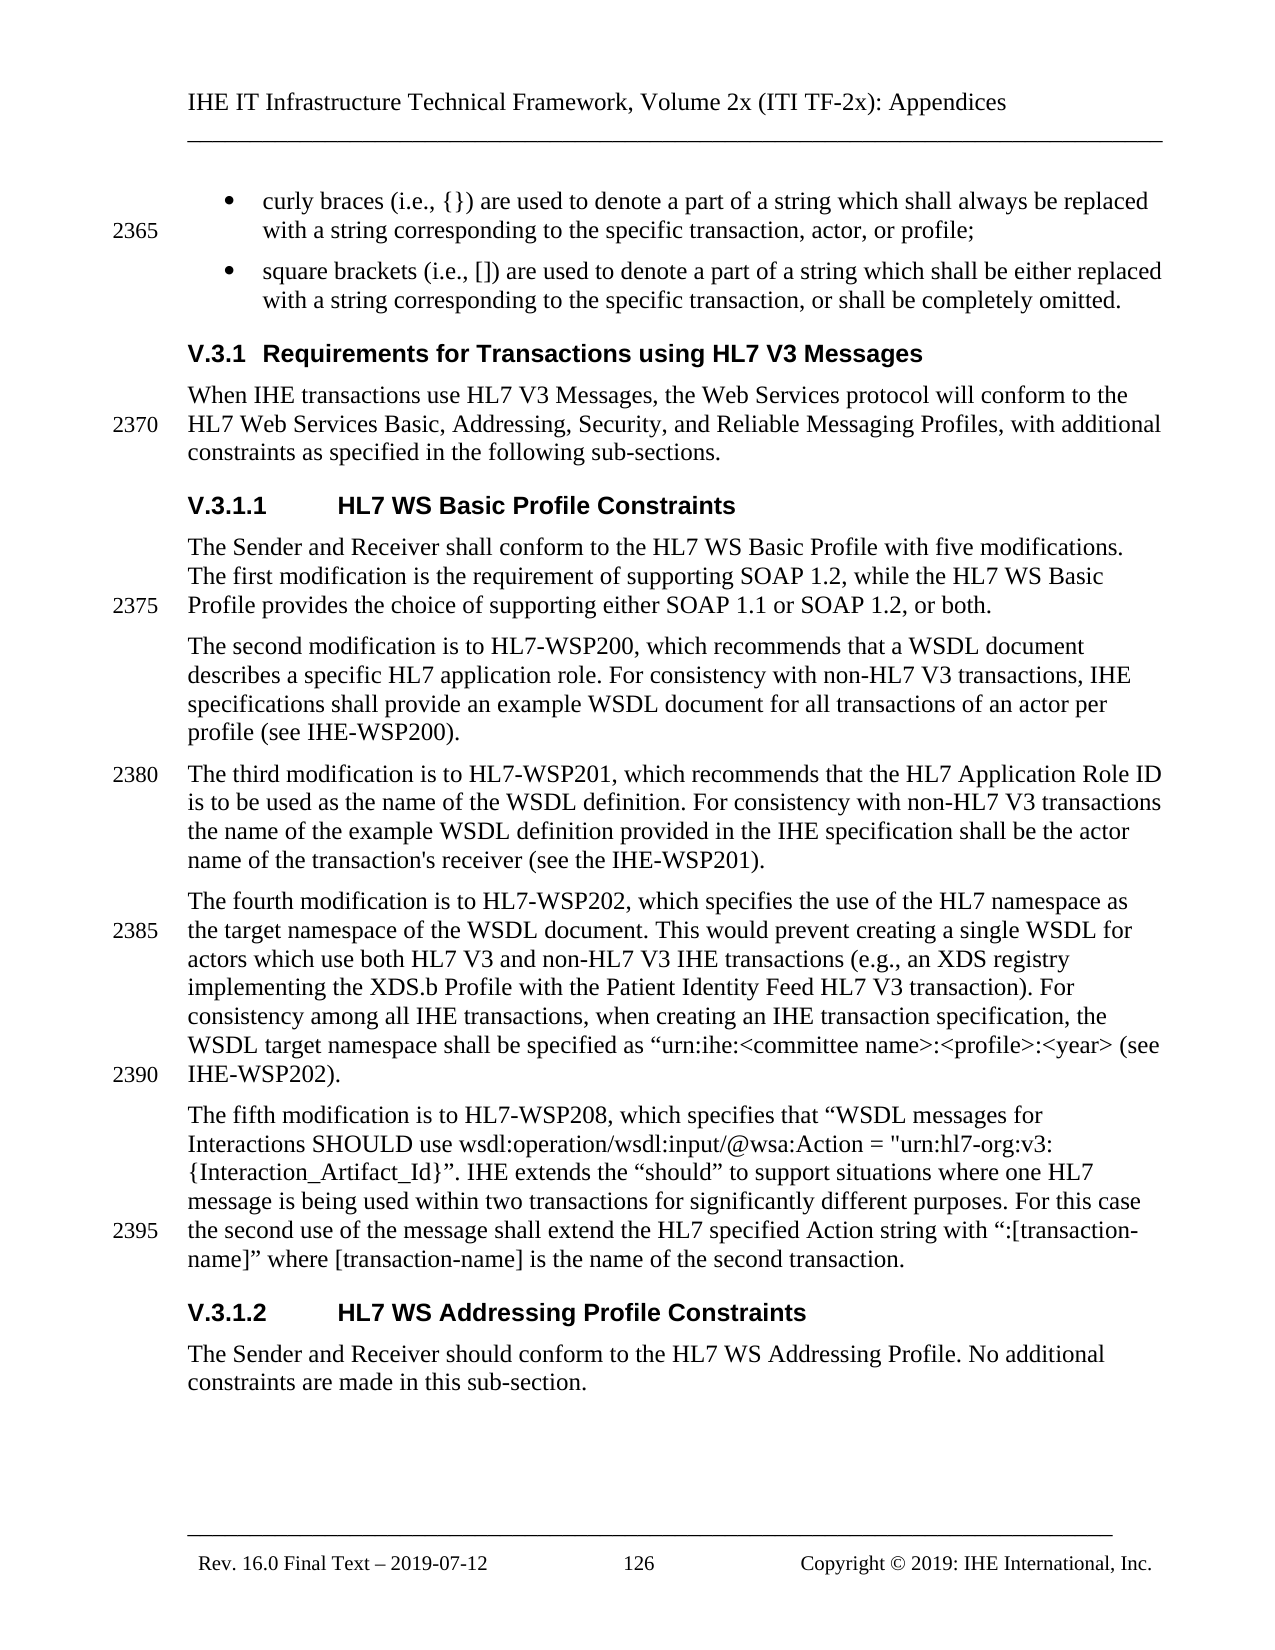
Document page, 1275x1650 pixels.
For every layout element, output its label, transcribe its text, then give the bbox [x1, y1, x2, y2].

text The Sender and Receiver should conform to the HL7 WS Addressing Profile. No additional constraints are made in this sub-section. [187, 1339, 1162, 1396]
text The Sender and Receiver shall conform to the HL7 WS Basic Profile with five modifications. The first modification is the requirement of supporting SOAP 1.2, while the HL7 WS Basic Profile provides the choice of supporting either SOAP 1.1 or SOAP 1.2, or both. [187, 532, 1162, 619]
text The third modification is to HL7-WSP201, which recommends that the HL7 Application Role ID is to be used as the name of the WSDL definition. For consistency with non-HL7 V3 transactions the name of the example WSDL definition provided in the IHE specification shall be the actor name of the transaction's receiver (see the IHE-WSP201). [187, 759, 1162, 874]
list square brackets (i.e., []) are used to denote a part of a string which shall be either replaced with a string corresponding to the specific transaction, or shall be completely omitted. [225, 256, 1162, 314]
text When IHE transactions use HL7 V3 Messages, the Web Services protocol will conform to the HL7 Web Services Basic, Addressing, Security, and Reliable Messaging Profiles, with additional constraints as specified in the following sub-sections. [187, 380, 1162, 466]
list curly braces (i.e., {}) are used to denote a part of a string which shall always be replaced with a string corresponding to the specific transaction, actor, or profile; [225, 186, 1162, 244]
text The second modification is to HL7-WSP200, which recommends that a WSDL document describes a specific HL7 application role. For consistency with non-HL7 V3 transactions, IHE specifications shall provide an example WSDL document for all transactions of an actor per profile (see IHE-WSP200). [187, 631, 1162, 746]
text The fourth modification is to HL7-WSP202, which specifies the use of the HL7 namespace as the target namespace of the WSDL document. This would prevent creating a single WSDL for actors which use both HL7 V3 and non-HL7 V3 IHE transactions (e.g., an XDS registry implementing the XDS.b Profile with the Patient Identity Feed HL7 V3 transaction). For consistency among all IHE transactions, when creating an IHE transaction specification, the WSDL target namespace shall be specified as “urn:ihe:<committee name>:<profile>:<year> (see IHE-WSP202). [187, 886, 1162, 1087]
subtitle V.3.1.1 HL7 WS Basic Profile Constraints [187, 491, 1162, 520]
subtitle V.3.1 Requirements for Transactions using HL7 V3 Messages [187, 339, 1162, 367]
text The fifth modification is to HL7-WSP208, which specifies that “WSDL messages for Interactions SHOULD use wsdl:operation/wsdl:input/@wsa:Action = "urn:hl7-org:v3:{Interaction_Artifact_Id}”. IHE extends the “should” to support situations where one HL7 message is being used within two transactions for significantly different purposes. For this case the second use of the message shall extend the HL7 specified Action string with “:[transaction-name]” where [transaction-name] is the name of the second transaction. [187, 1100, 1162, 1272]
subtitle V.3.1.2 HL7 WS Addressing Profile Constraints [187, 1297, 1162, 1326]
